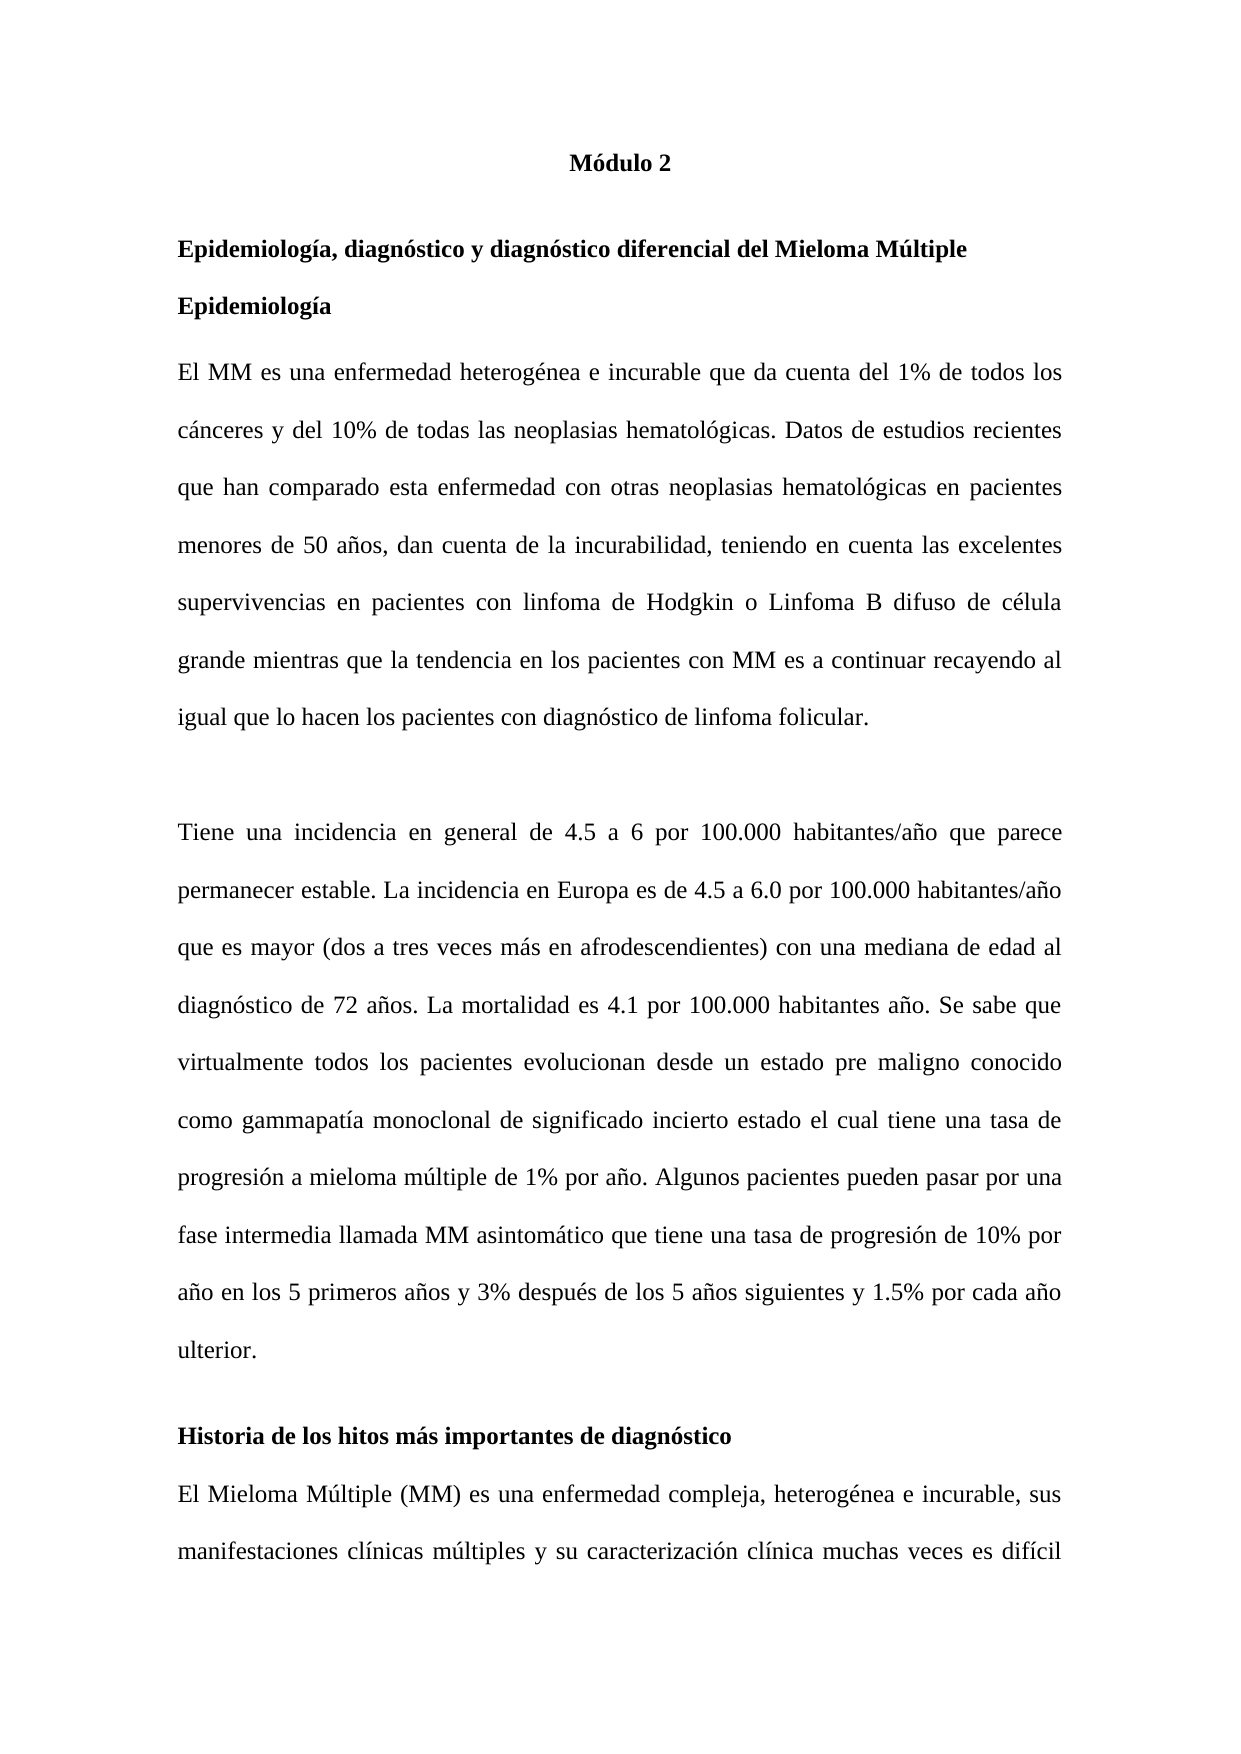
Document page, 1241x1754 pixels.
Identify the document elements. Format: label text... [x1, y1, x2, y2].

text Epidemiología, diagnóstico y diagnóstico diferencial del Mieloma Múltiple [177, 234, 1063, 263]
text Módulo 2 [177, 148, 1063, 176]
text El MM es una enfermedad heterogénea e incurable que da cuenta del 1% de todos los cánceres y del 10% de todas las neoplasias hematológicas. Datos de estudios recientes que han comparado esta enfermedad con otras neoplasias hematológicas en pacientes menores de 50 años, dan cuenta de la incurabilidad, teniendo en cuenta las excelentes supervivencias en pacientes con linfoma de Hodgkin o Linfoma B difuso de célula grande mientras que la tendencia en los pacientes con MM es a continuar recayendo al igual que lo hacen los pacientes con diagnóstico de linfoma folicular. [177, 357, 1063, 731]
text Tiene una incidencia en general de 4.5 a 6 por 100.000 habitantes/año que parece permanecer estable. La incidencia en Europa es de 4.5 a 6.0 por 100.000 habitantes/año que es mayor (dos a tres veces más en afrodescendientes) con una mediana de edad al diagnóstico de 72 años. La mortalidad es 4.1 por 100.000 habitantes año. Se sabe que virtualmente todos los pacientes evolucionan desde un estado pre maligno conocido como gammapatía monoclonal de significado incierto estado el cual tiene una tasa de progresión a mieloma múltiple de 1% por año. Algunos pacientes pueden pasar por una fase intermedia llamada MM asintomático que tiene una tasa de progresión de 10% por año en los 5 primeros años y 3% después de los 5 años siguientes y 1.5% por cada año ulterior. [177, 817, 1063, 1364]
text Epidemiología [177, 291, 1063, 320]
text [177, 1479, 1063, 1565]
text Historia de los hitos más importantes de diagnóstico [177, 1421, 1063, 1450]
